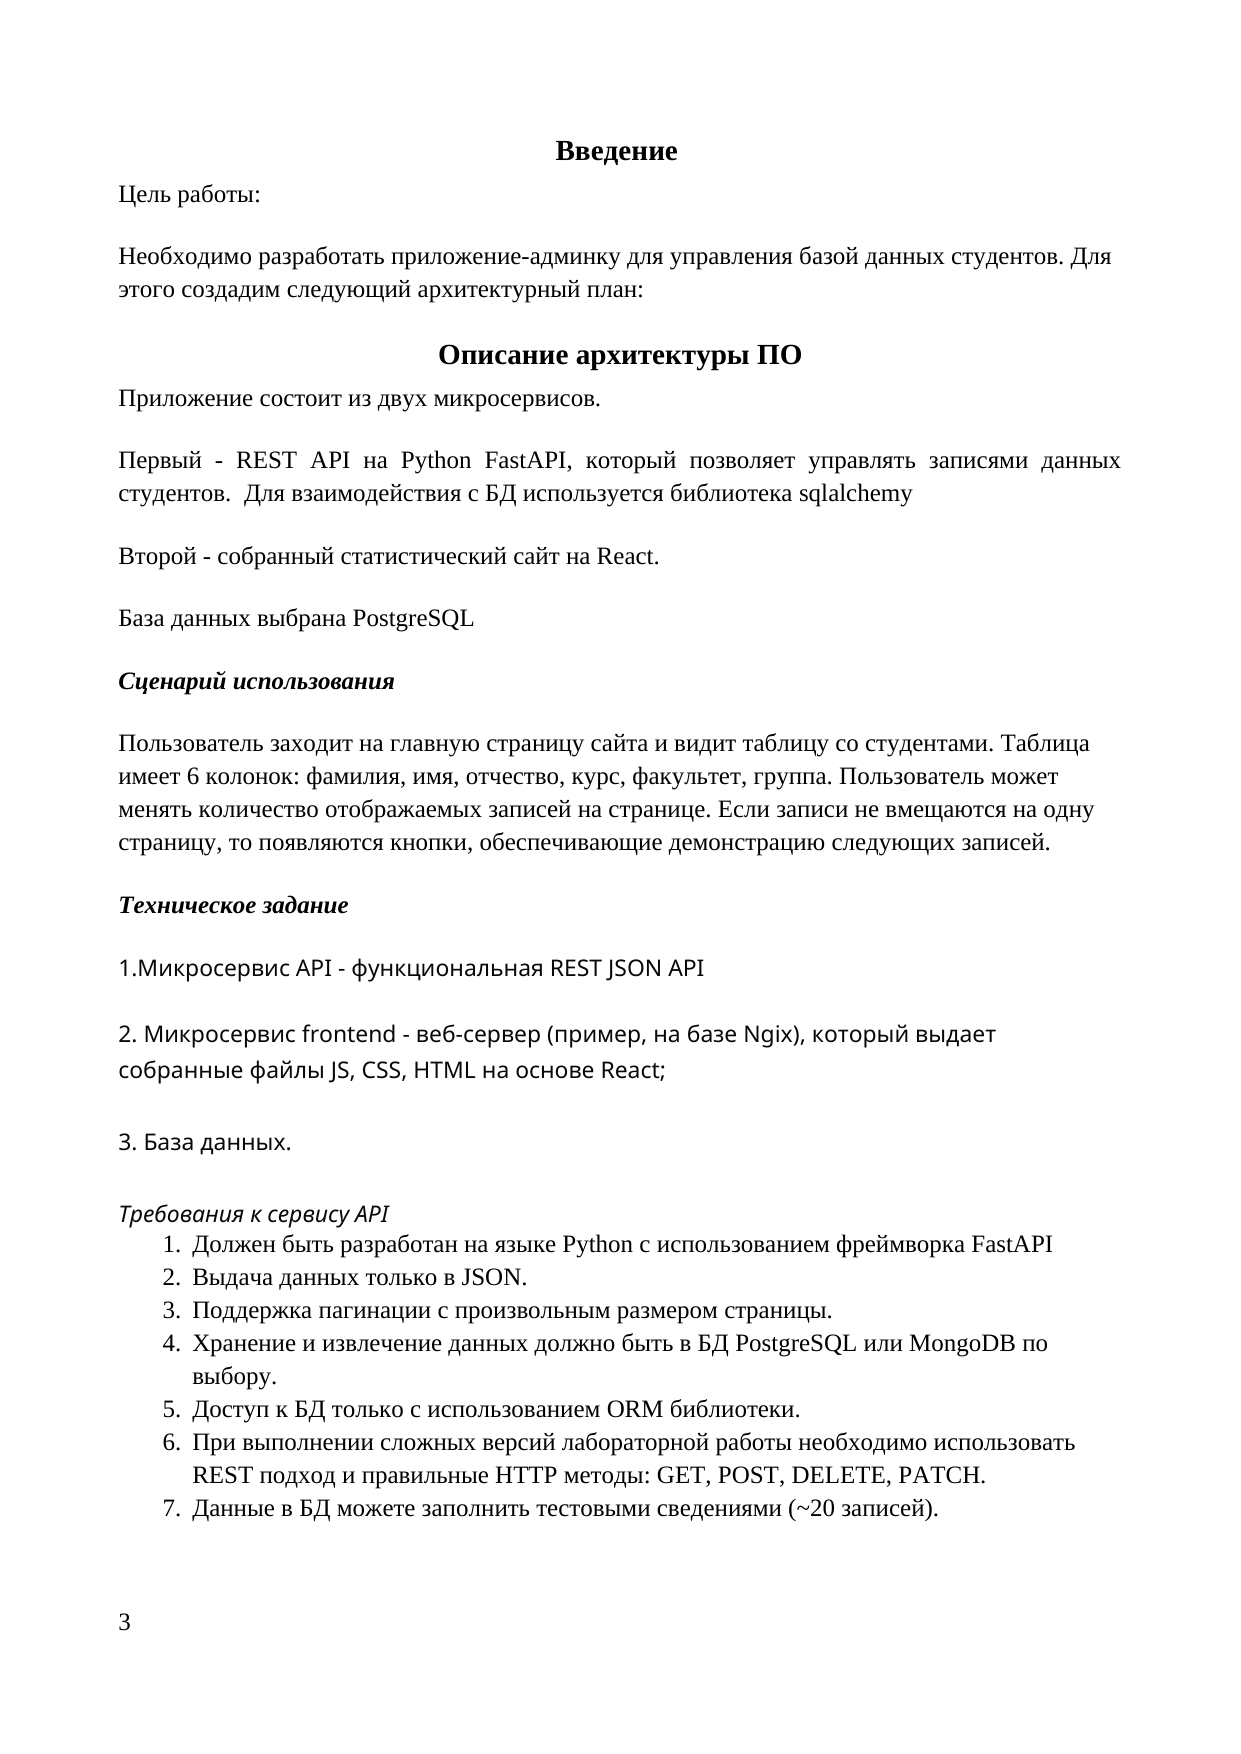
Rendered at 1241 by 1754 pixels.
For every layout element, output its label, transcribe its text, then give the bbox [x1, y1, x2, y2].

text Цель работы: [118, 179, 1122, 207]
list 2. Микросервис frontend - веб-сервер (пример, на базе Ngix), который выдает собранные файлы JS, CSS, HTML на основе React; [118, 1018, 1122, 1085]
text Второй - собранный статистический сайт на React. [118, 541, 1122, 569]
text Необходимо разработать приложение-админку для управления базой данных студентов. Для этого создадим следующий архитектурный план: [118, 241, 1122, 303]
list Выдача данных только в JSON. [162, 1262, 1122, 1291]
list 3. База данных. [118, 1126, 1122, 1157]
text Первый - REST API на Python FastAPI, который позволяет управлять записями данных студентов. Для взаимодействия с БД используется библиотека sqlalchemy [118, 445, 1122, 507]
text Сценарий использования [118, 666, 1122, 694]
list При выполнении сложных версий лабораторной работы необходимо использовать REST подход и правильные HTTP методы: GET, POST, DELETE, PATCH. [162, 1427, 1122, 1489]
text Техническое задание [118, 890, 1122, 919]
list Доступ к БД только с использованием ORM библиотеки. [162, 1394, 1122, 1423]
text База данных выбрана PostgreSQL [118, 603, 1122, 632]
list Поддержка пагинации с произвольным размером страницы. [162, 1295, 1122, 1323]
subtitle Требования к сервису API [118, 1197, 1122, 1229]
subtitle Введение [118, 133, 1122, 166]
list Данные в БД можете заполнить тестовыми сведениями (~20 записей). [162, 1493, 1122, 1522]
text Пользователь заходит на главную страницу сайта и видит таблицу со студентами. Таблица имеет 6 колонок: фамилия, имя, отчество, курс, факультет, группа. Пользователь может менять количество отображаемых записей на странице. Если записи не вмещаются на одну страницу, то появляются кнопки, обеспечивающие демонстрацию следующих записей. [118, 728, 1122, 856]
text 1.Микросервис API - функциональная REST JSON API [118, 952, 1122, 984]
text Приложение состоит из двух микросервисов. [118, 383, 1122, 412]
subtitle Описание архитектуры ПО [118, 337, 1122, 370]
list Должен быть разработан на языке Python с использованием фреймворка FastAPI [162, 1229, 1122, 1257]
list Хранение и извлечение данных должно быть в БД PostgreSQL или MongoDB по выбору. [162, 1328, 1122, 1389]
